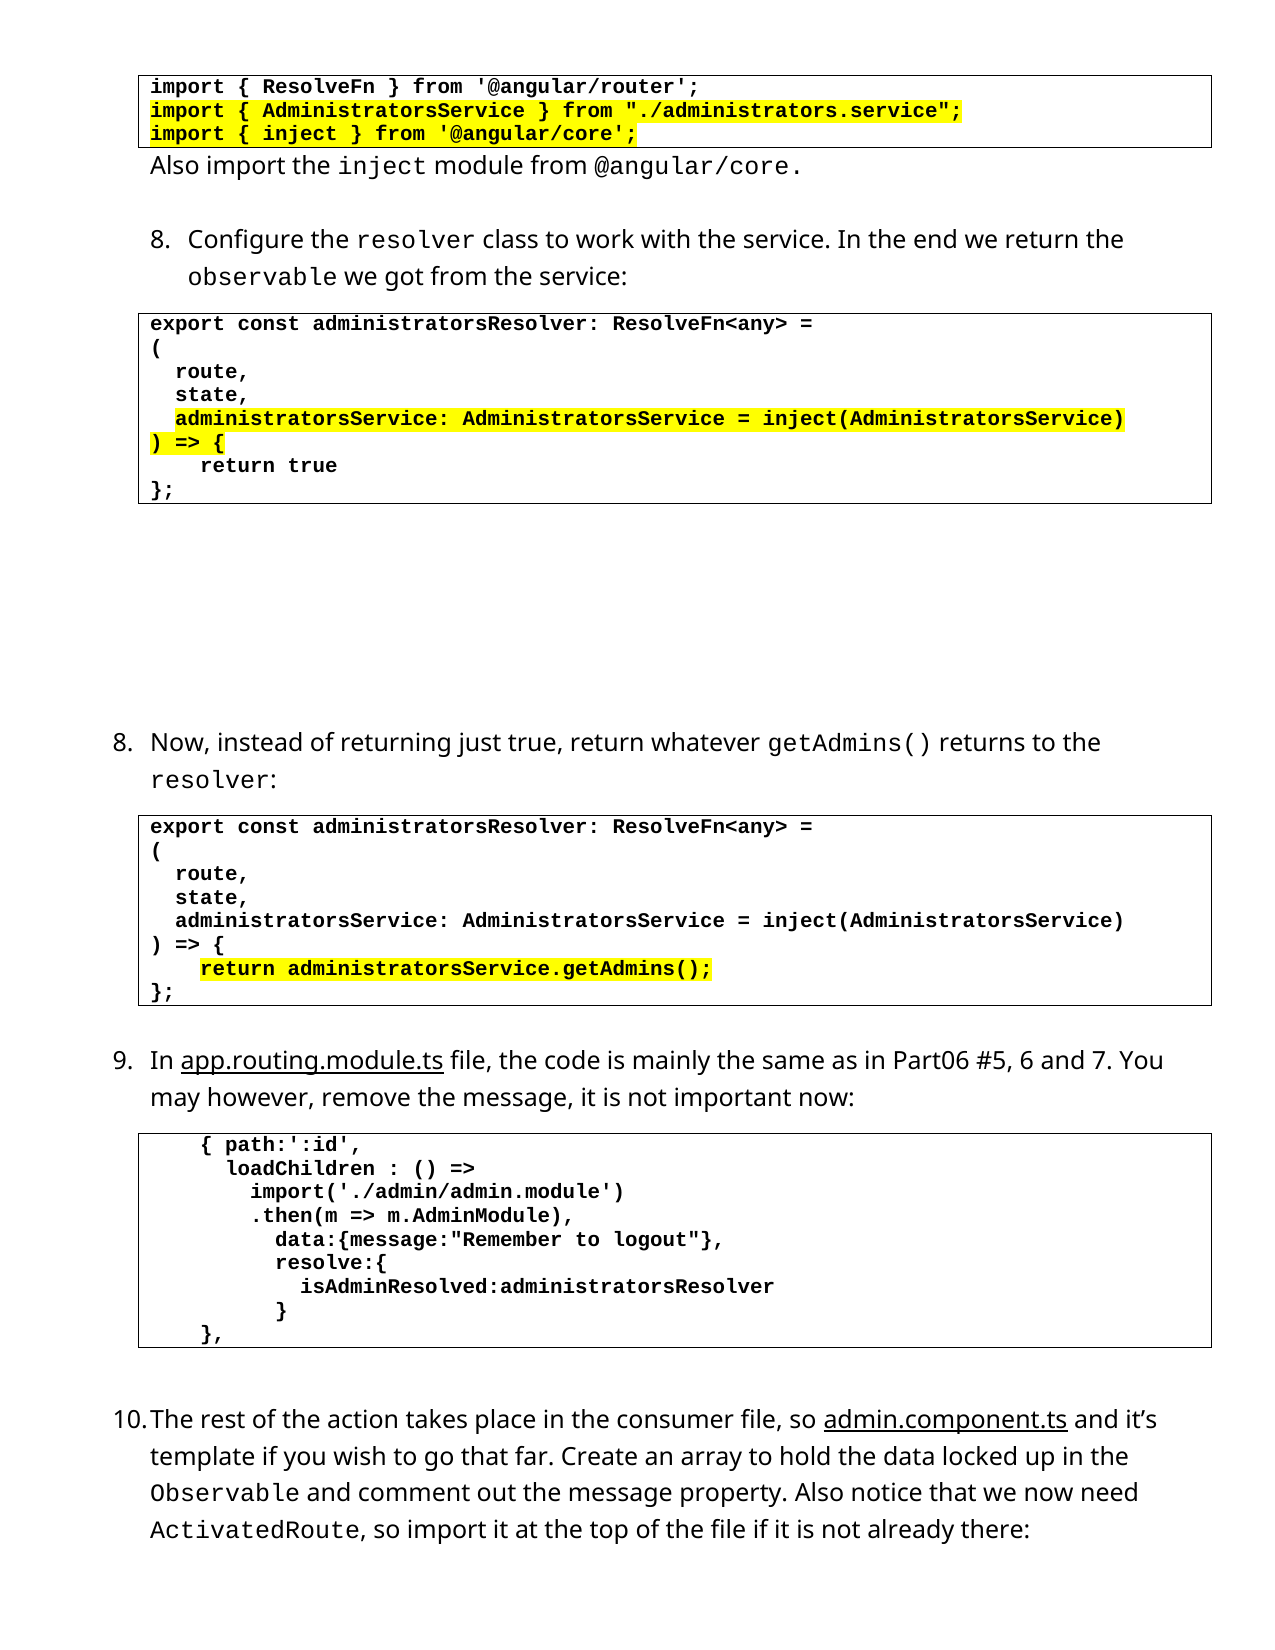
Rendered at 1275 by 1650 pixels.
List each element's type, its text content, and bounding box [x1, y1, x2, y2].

list Now, instead of returning just true, return whatever getAdmins() returns to the resolver: [112, 724, 1200, 796]
table_header import { ResolveFn } from '@angular/router'; import { AdministratorsService } from "./administrators.service"; import { inject } from '@angular/core'; [139, 76, 1211, 147]
list The rest of the action takes place in the consumer file, so admin.component.ts and it’s template if you wish to go that far. Create an array to hold the data locked up in the Observable and comment out the message property. Also notice that we now need ActivatedRoute, so import it at the top of the file if it is not already there: [112, 1401, 1200, 1546]
list Configure the resolver class to work with the service. In the end we return the observable we got from the service: [150, 222, 1200, 293]
table_header { path:':id', loadChildren : () => import('./admin/admin.module') .then(m => m.AdminModule), data:{message:"Remember to logout"}, resolve:{ isAdminResolved:administratorsResolver } }, [139, 1134, 1211, 1347]
list In app.routing.module.ts file, the code is mainly the same as in Part06 #5, 6 and 7. You may however, remove the message, it is not important now: [112, 1043, 1200, 1114]
list Also import the inject module from @angular/core. [150, 148, 1200, 182]
table_header export const administratorsResolver: ResolveFn<any> = ( route, state, administratorsService: AdministratorsService = inject(AdministratorsService) ) => { return administratorsService.getAdmins(); }; [139, 816, 1211, 1005]
table_header export const administratorsResolver: ResolveFn<any> = ( route, state, administratorsService: AdministratorsService = inject(AdministratorsService) ) => { return true }; [139, 314, 1211, 503]
